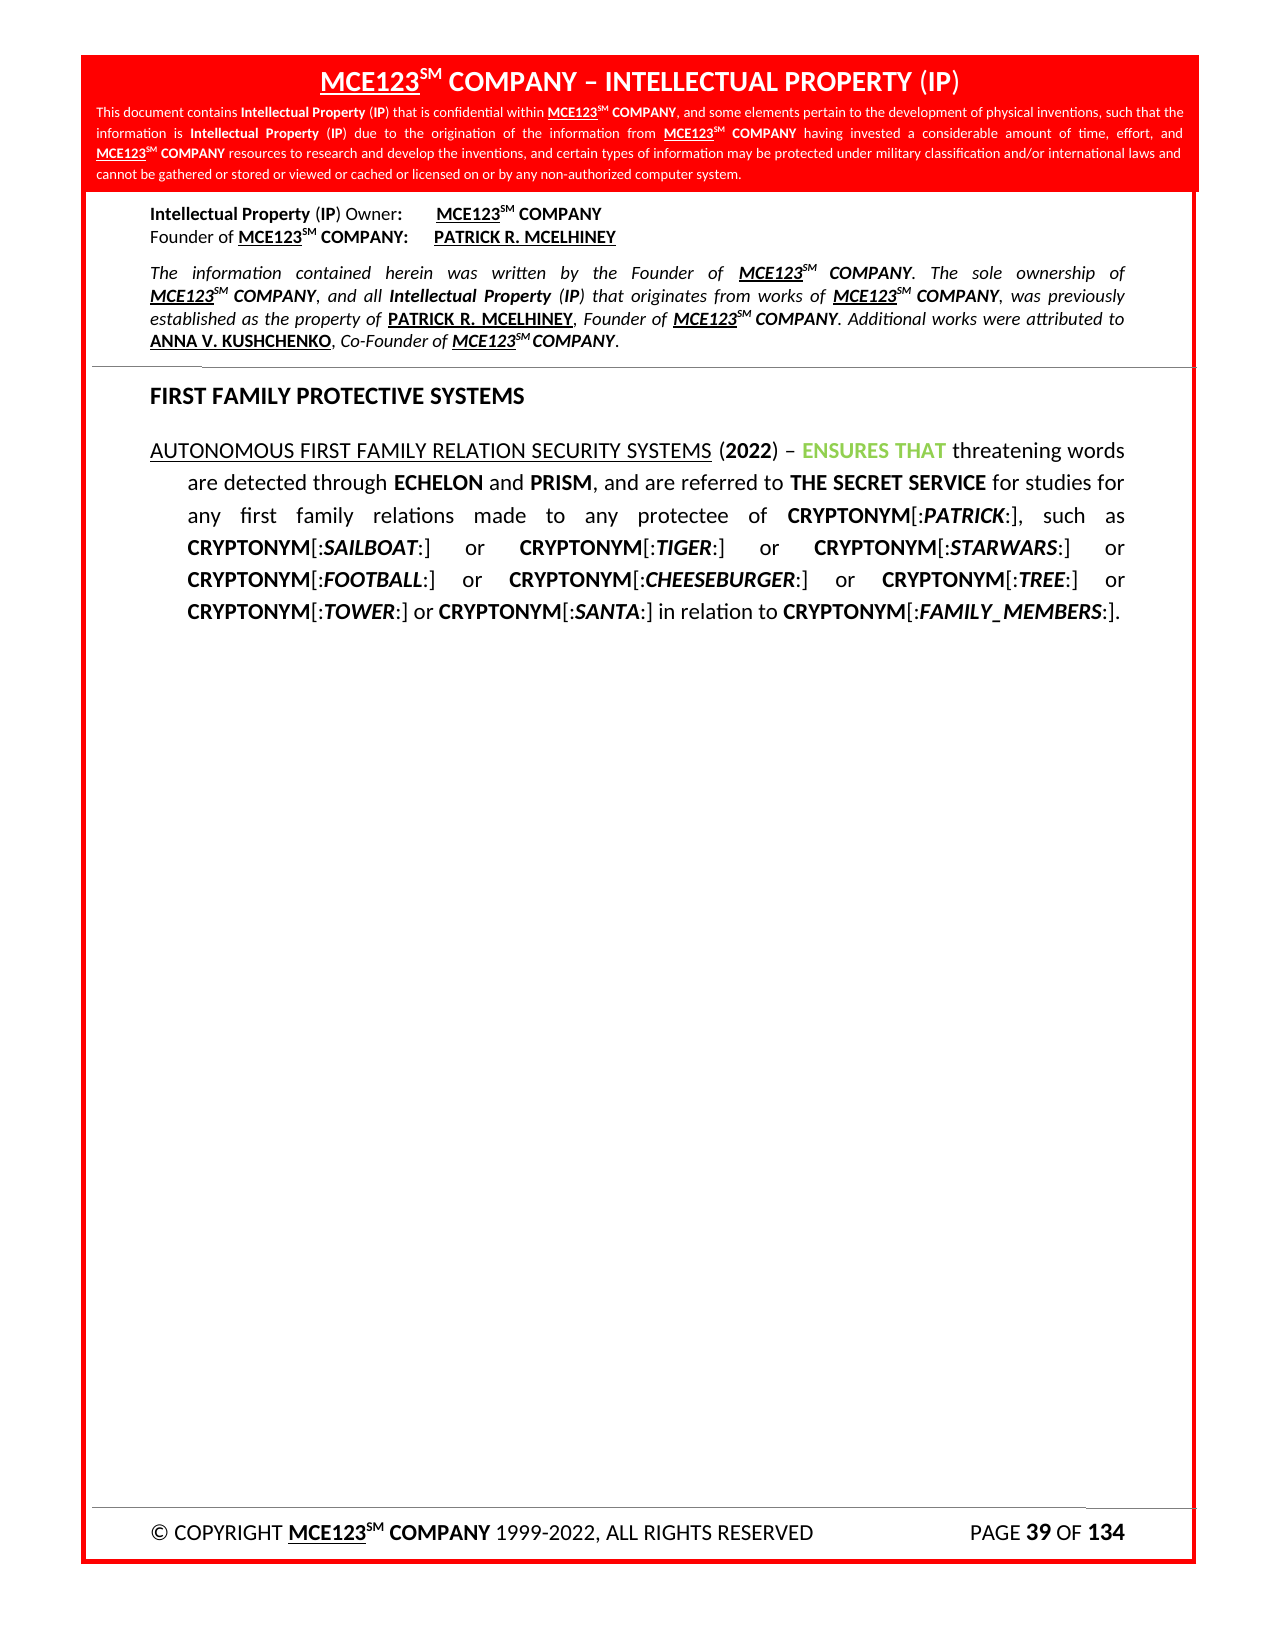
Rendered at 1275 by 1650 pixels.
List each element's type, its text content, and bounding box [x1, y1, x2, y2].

text AUTONOMOUS FIRST FAMILY RELATION SECURITY SYSTEMS (2022) – ENSURES THAT threatening words are detected through ECHELON and PRISM, and are referred to THE SECRET SERVICE for studies for any first family relations made to any protectee of CRYPTONYM[:PATRICK:], such as CRYPTONYM[:SAILBOAT:] or CRYPTONYM[:TIGER:] or CRYPTONYM[:STARWARS:] or CRYPTONYM[:FOOTBALL:] or CRYPTONYM[:CHEESEBURGER:] or CRYPTONYM[:TREE:] or CRYPTONYM[:TOWER:] or CRYPTONYM[:SANTA:] in relation to CRYPTONYM[:FAMILY_MEMBERS:]. [150, 436, 1125, 625]
text FIRST FAMILY PROTECTIVE SYSTEMS [150, 381, 1125, 411]
